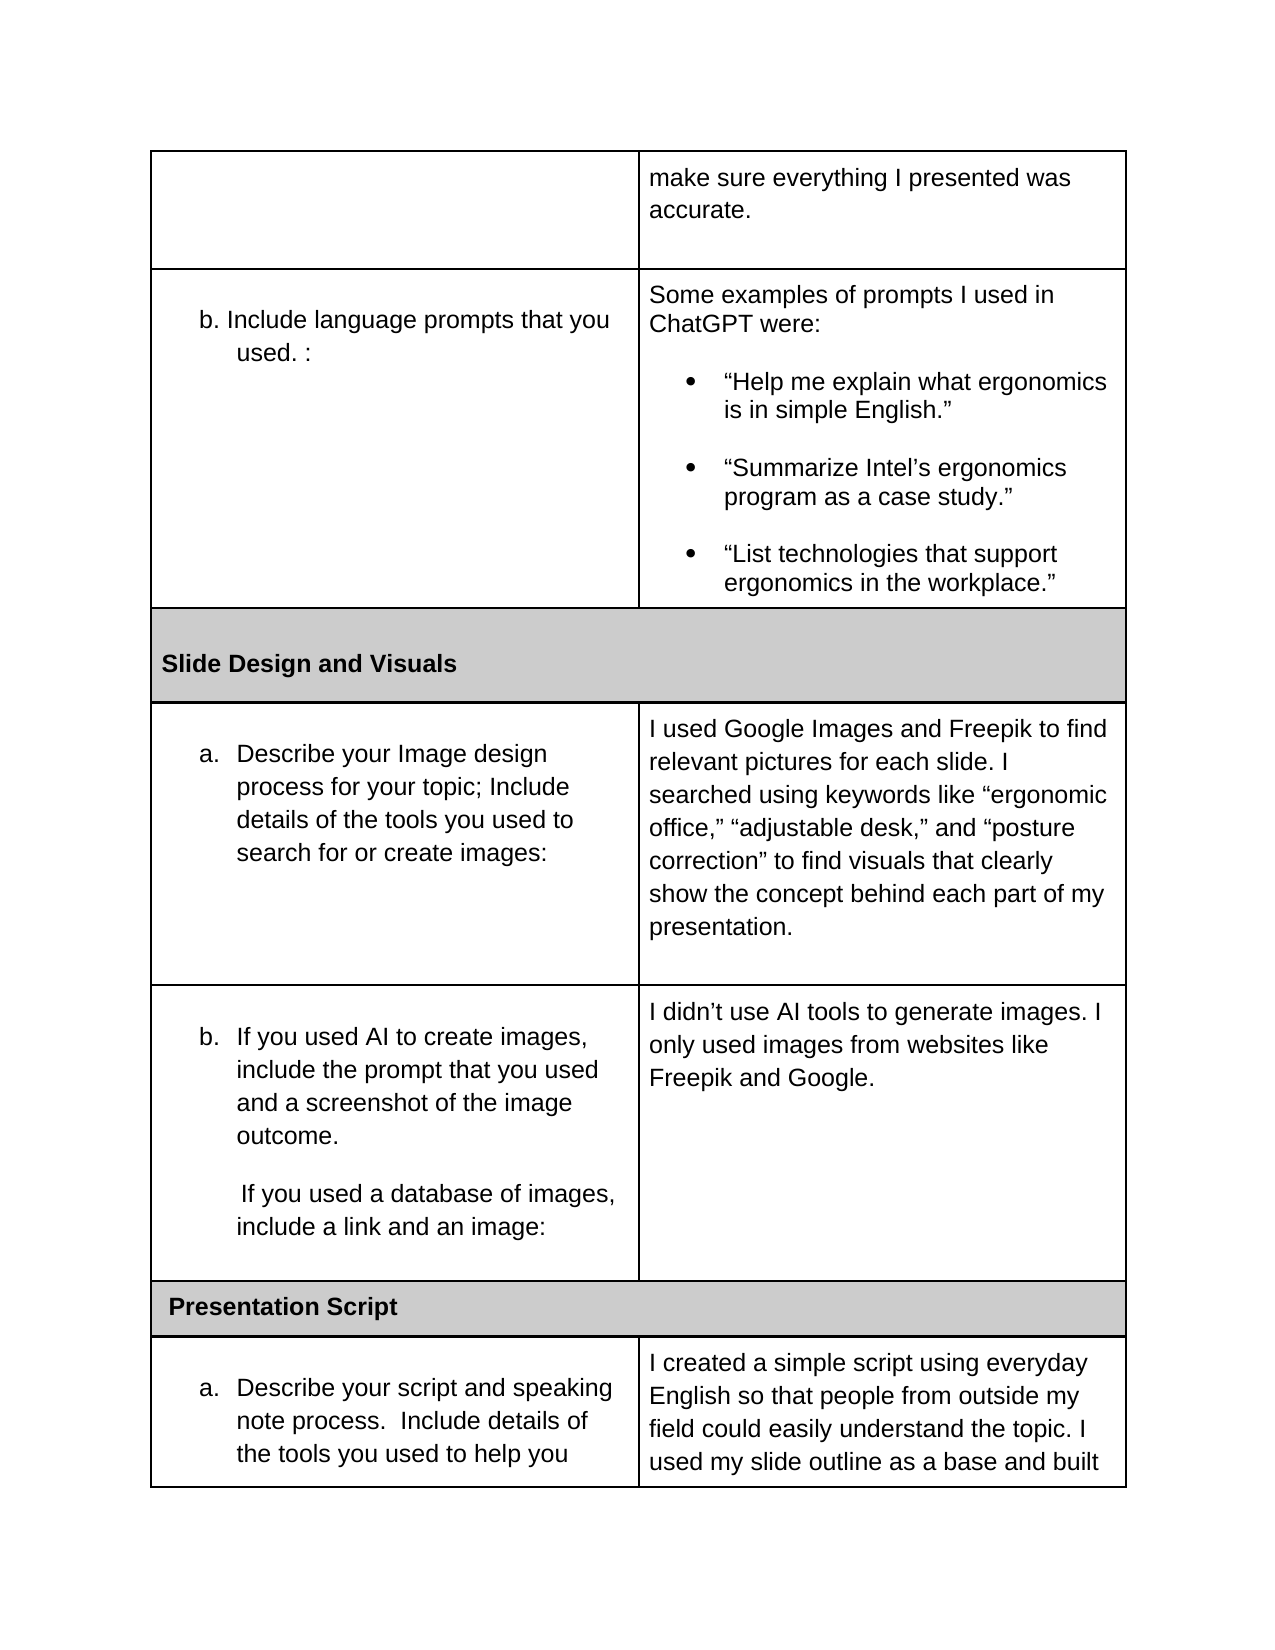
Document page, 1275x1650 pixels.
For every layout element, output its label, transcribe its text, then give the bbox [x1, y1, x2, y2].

table_cell b. Include language prompts that you used. : [152, 270, 638, 607]
table_cell Presentation Script [152, 1282, 1125, 1335]
table_cell Slide Design and Visuals [152, 609, 1125, 701]
table_cell I used Google Images and Freepik to find relevant pictures for each slide. I searched using keywords like “ergonomic office,” “adjustable desk,” and “posture correction” to find visuals that clearly show the concept behind each part of my presentation. [640, 704, 1125, 984]
table_cell Describe your Image design process for your topic; Include details of the tools you used to search for or create images: [152, 704, 638, 984]
table_cell I didn’t use AI tools to generate images. I only used images from websites like Freepik and Google. [640, 986, 1125, 1280]
table_cell Some examples of prompts I used in ChatGPT were: “Help me explain what ergonomics is in simple English.” “Summarize Intel’s ergonomics program as a case study.” “List technologies that support ergonomics in the workplace.” [640, 270, 1125, 607]
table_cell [152, 152, 638, 268]
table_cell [640, 152, 1125, 268]
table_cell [152, 1338, 638, 1486]
table_cell If you used AI to create images, include the prompt that you used and a screenshot of the image outcome. If you used a database of images, include a link and an image: [152, 986, 638, 1280]
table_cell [640, 1338, 1125, 1486]
